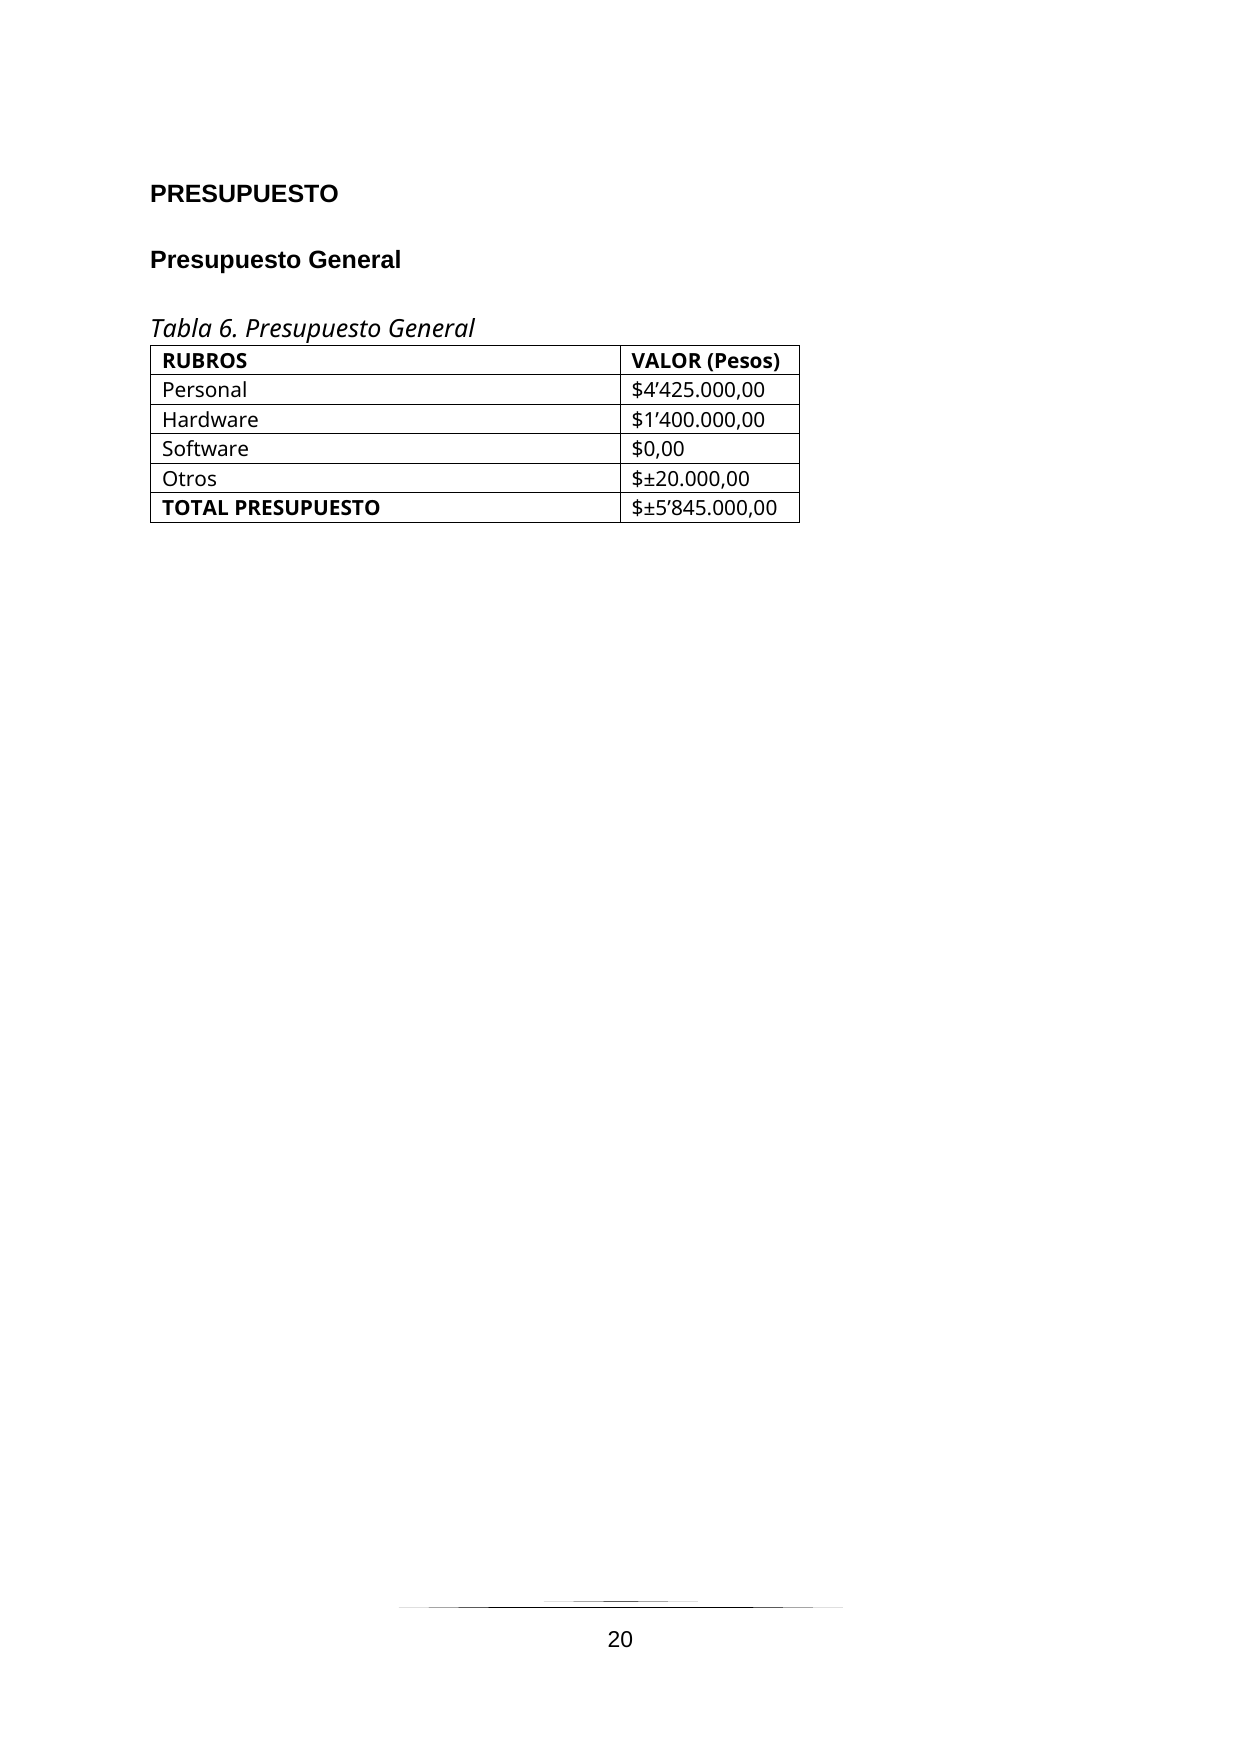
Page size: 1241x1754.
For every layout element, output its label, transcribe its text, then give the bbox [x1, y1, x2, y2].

table_cell $4’425.000,00 [621, 375, 799, 404]
table_cell $0,00 [621, 434, 799, 463]
table_header RUBROS [151, 346, 620, 374]
table_cell Personal [151, 375, 620, 404]
text Presupuesto General [150, 245, 1090, 273]
table_cell Hardware [151, 405, 620, 433]
text Tabla 6. Presupuesto General [150, 311, 1090, 345]
text PRESUPUESTO [150, 179, 1090, 207]
table_cell Software [151, 434, 620, 463]
table_cell $±20.000,00 [621, 464, 799, 492]
table_cell $±5’845.000,00 [621, 493, 799, 522]
table_cell TOTAL PRESUPUESTO [151, 493, 620, 522]
table_cell Otros [151, 464, 620, 492]
table_header VALOR (Pesos) [621, 346, 799, 374]
table_cell $1’400.000,00 [621, 405, 799, 433]
